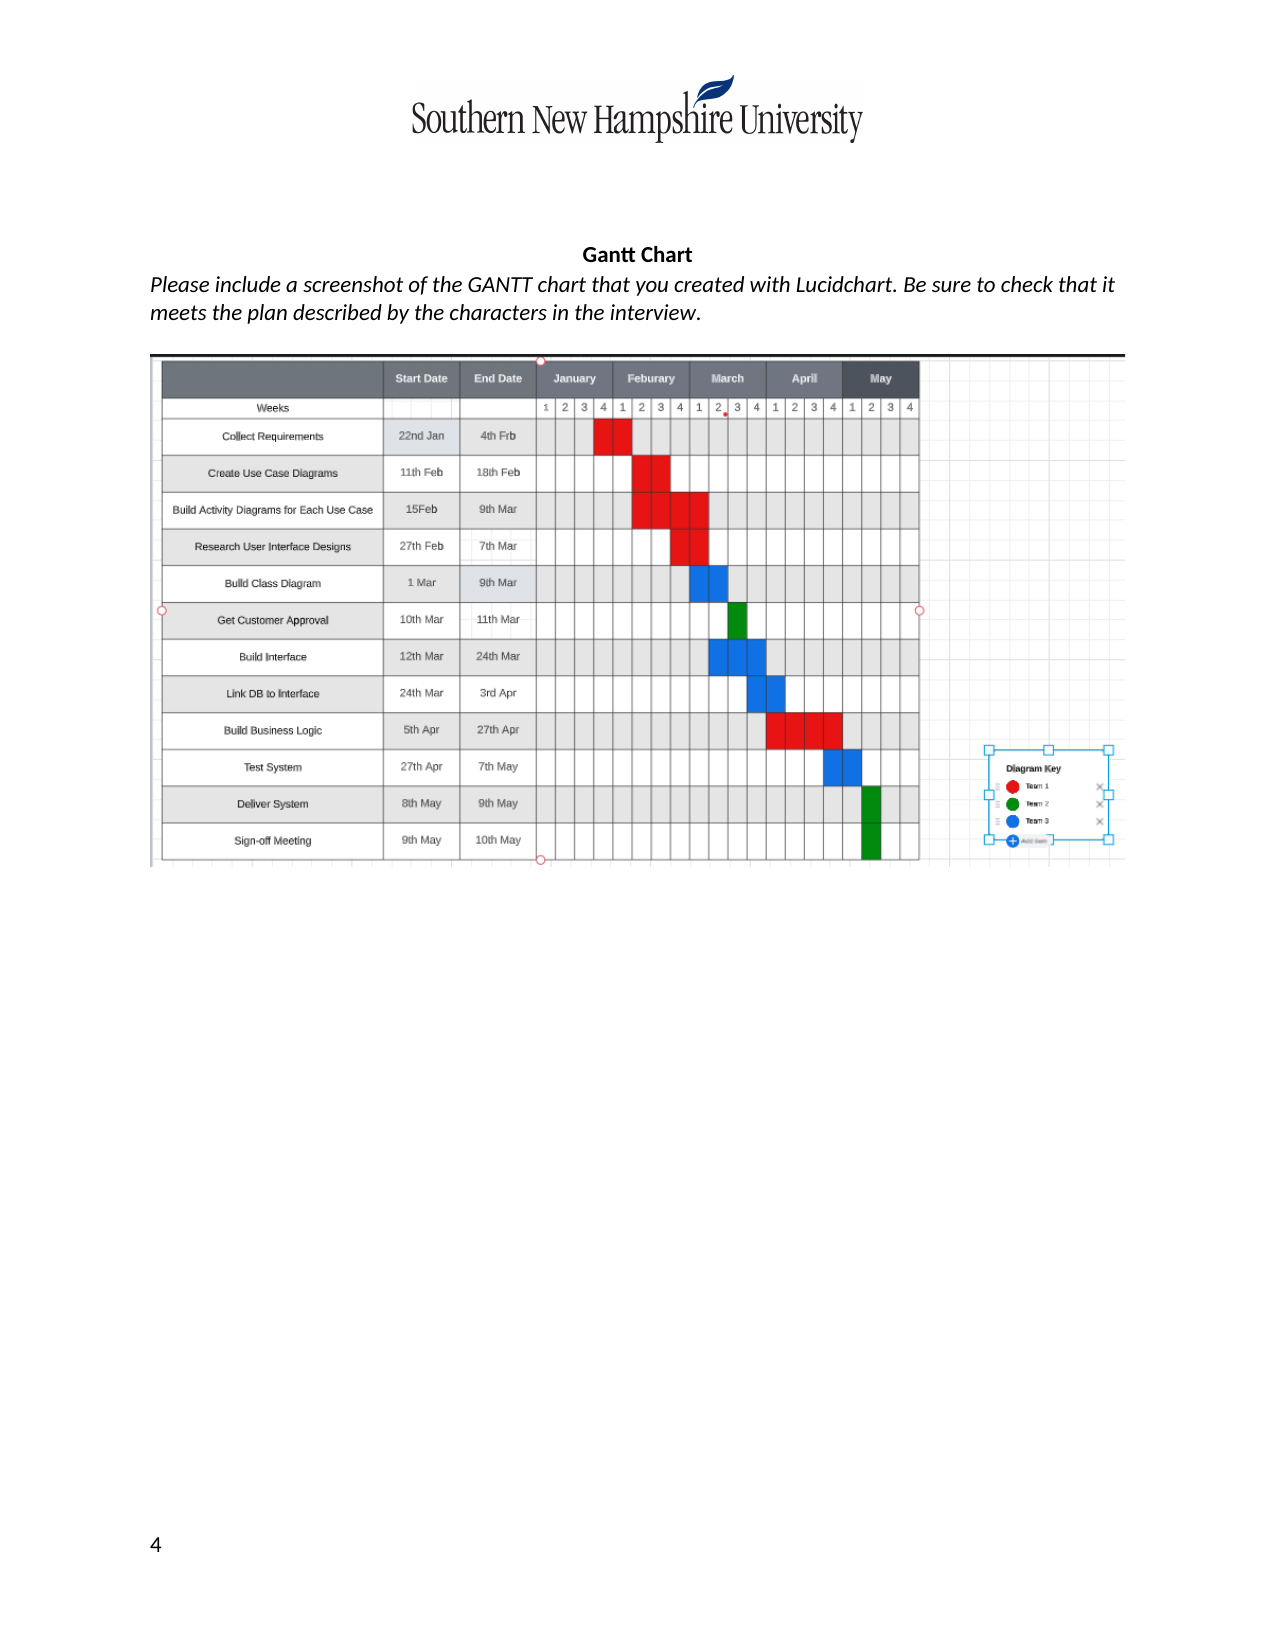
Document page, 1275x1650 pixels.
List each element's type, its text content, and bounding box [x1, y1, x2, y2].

picture [412, 75, 863, 143]
subtitle Gantt Chart [150, 240, 1125, 268]
picture [150, 354, 1125, 867]
text Please include a screenshot of the GANTT chart that you created with Lucidchart. Be sure to check that it meets the plan described by the characters in the interview. [150, 270, 1125, 326]
